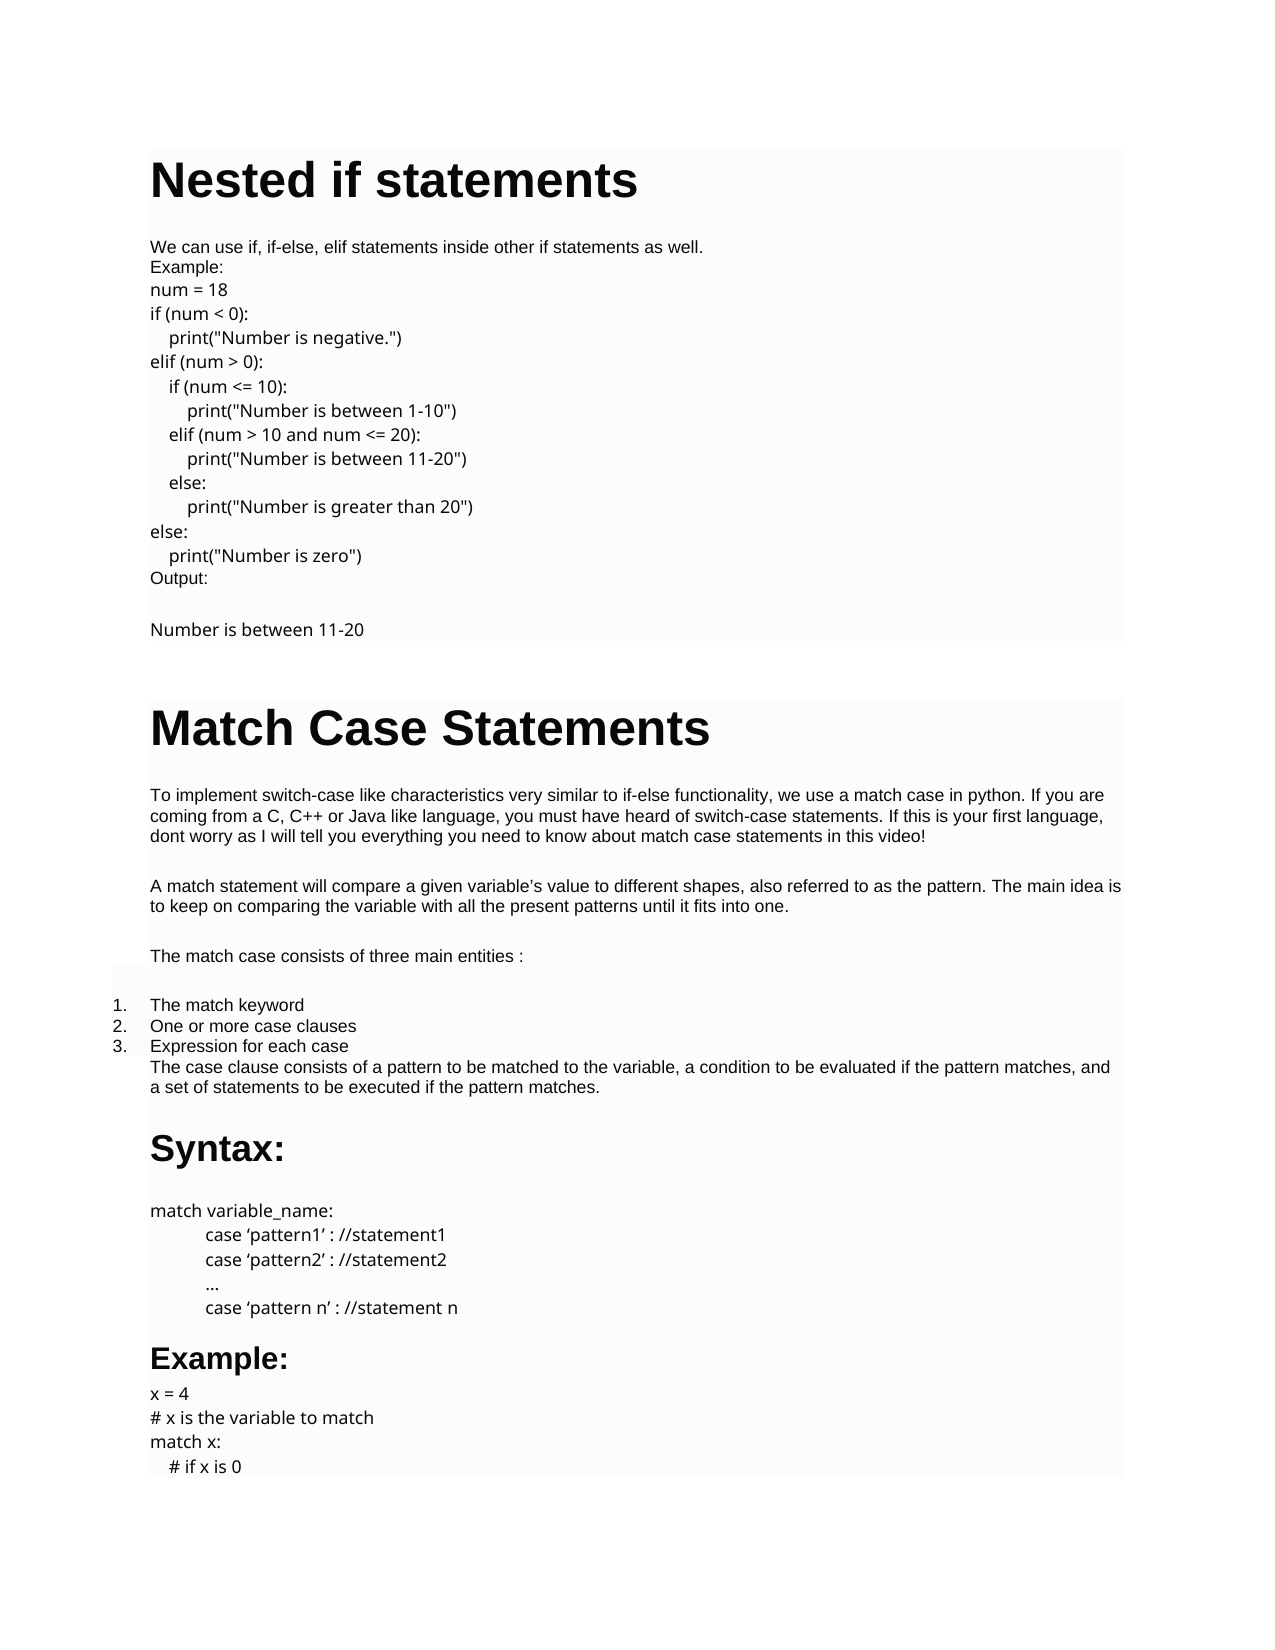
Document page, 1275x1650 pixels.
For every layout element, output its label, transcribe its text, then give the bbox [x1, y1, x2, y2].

text x = 4 [150, 1382, 1125, 1406]
list Expression for each case [112, 1036, 1125, 1056]
text case ‘pattern1’ : //statement1 [150, 1223, 1125, 1247]
text print("Number is zero") [150, 543, 1125, 567]
text print("Number is greater than 20") [150, 495, 1125, 519]
text if (num <= 10): [150, 374, 1125, 398]
text match variable_name: [150, 1199, 1125, 1223]
subtitle Match Case Statements [150, 698, 1125, 756]
text print("Number is negative.") [150, 326, 1125, 350]
text elif (num > 0): [150, 350, 1125, 374]
text case ‘pattern2’ : //statement2 [150, 1247, 1125, 1271]
text match x: [150, 1430, 1125, 1454]
text The match case consists of three main entities : [150, 946, 1125, 966]
text else: [150, 471, 1125, 495]
text We can use if, if-else, elif statements inside other if statements as well. Example: [150, 237, 1125, 277]
list The match keyword [112, 995, 1125, 1016]
text if (num < 0): [150, 302, 1125, 326]
text print("Number is between 1-10") [150, 398, 1125, 422]
text The case clause consists of a pattern to be matched to the variable, a condition to be evaluated if the pattern matches, and a set of statements to be executed if the pattern matches. [150, 1056, 1125, 1097]
text A match statement will compare a given variable’s value to different shapes, also referred to as the pattern. The main idea is to keep on comparing the variable with all the present patterns until it fits into one. [150, 876, 1125, 916]
text num = 18 [150, 277, 1125, 302]
text # if x is 0 [150, 1454, 1125, 1478]
list One or more case clauses [112, 1016, 1125, 1036]
text Number is between 11-20 [150, 617, 1125, 641]
text Output: [150, 567, 1125, 588]
subtitle Example: [150, 1340, 1125, 1376]
text … [150, 1271, 1125, 1295]
subtitle Nested if statements [150, 150, 1125, 207]
subtitle Syntax: [150, 1126, 1125, 1169]
text case ‘pattern n’ : //statement n [150, 1295, 1125, 1319]
text else: [150, 519, 1125, 543]
text print("Number is between 11-20") [150, 447, 1125, 471]
text # x is the variable to match [150, 1406, 1125, 1430]
text elif (num > 10 and num <= 20): [150, 422, 1125, 447]
text To implement switch-case like characteristics very similar to if-else functionality, we use a match case in python. If you are coming from a C, C++ or Java like language, you must have heard of switch-case statements. If this is your first language, dont worry as I will tell you everything you need to know about match case statements in this video! [150, 785, 1125, 846]
